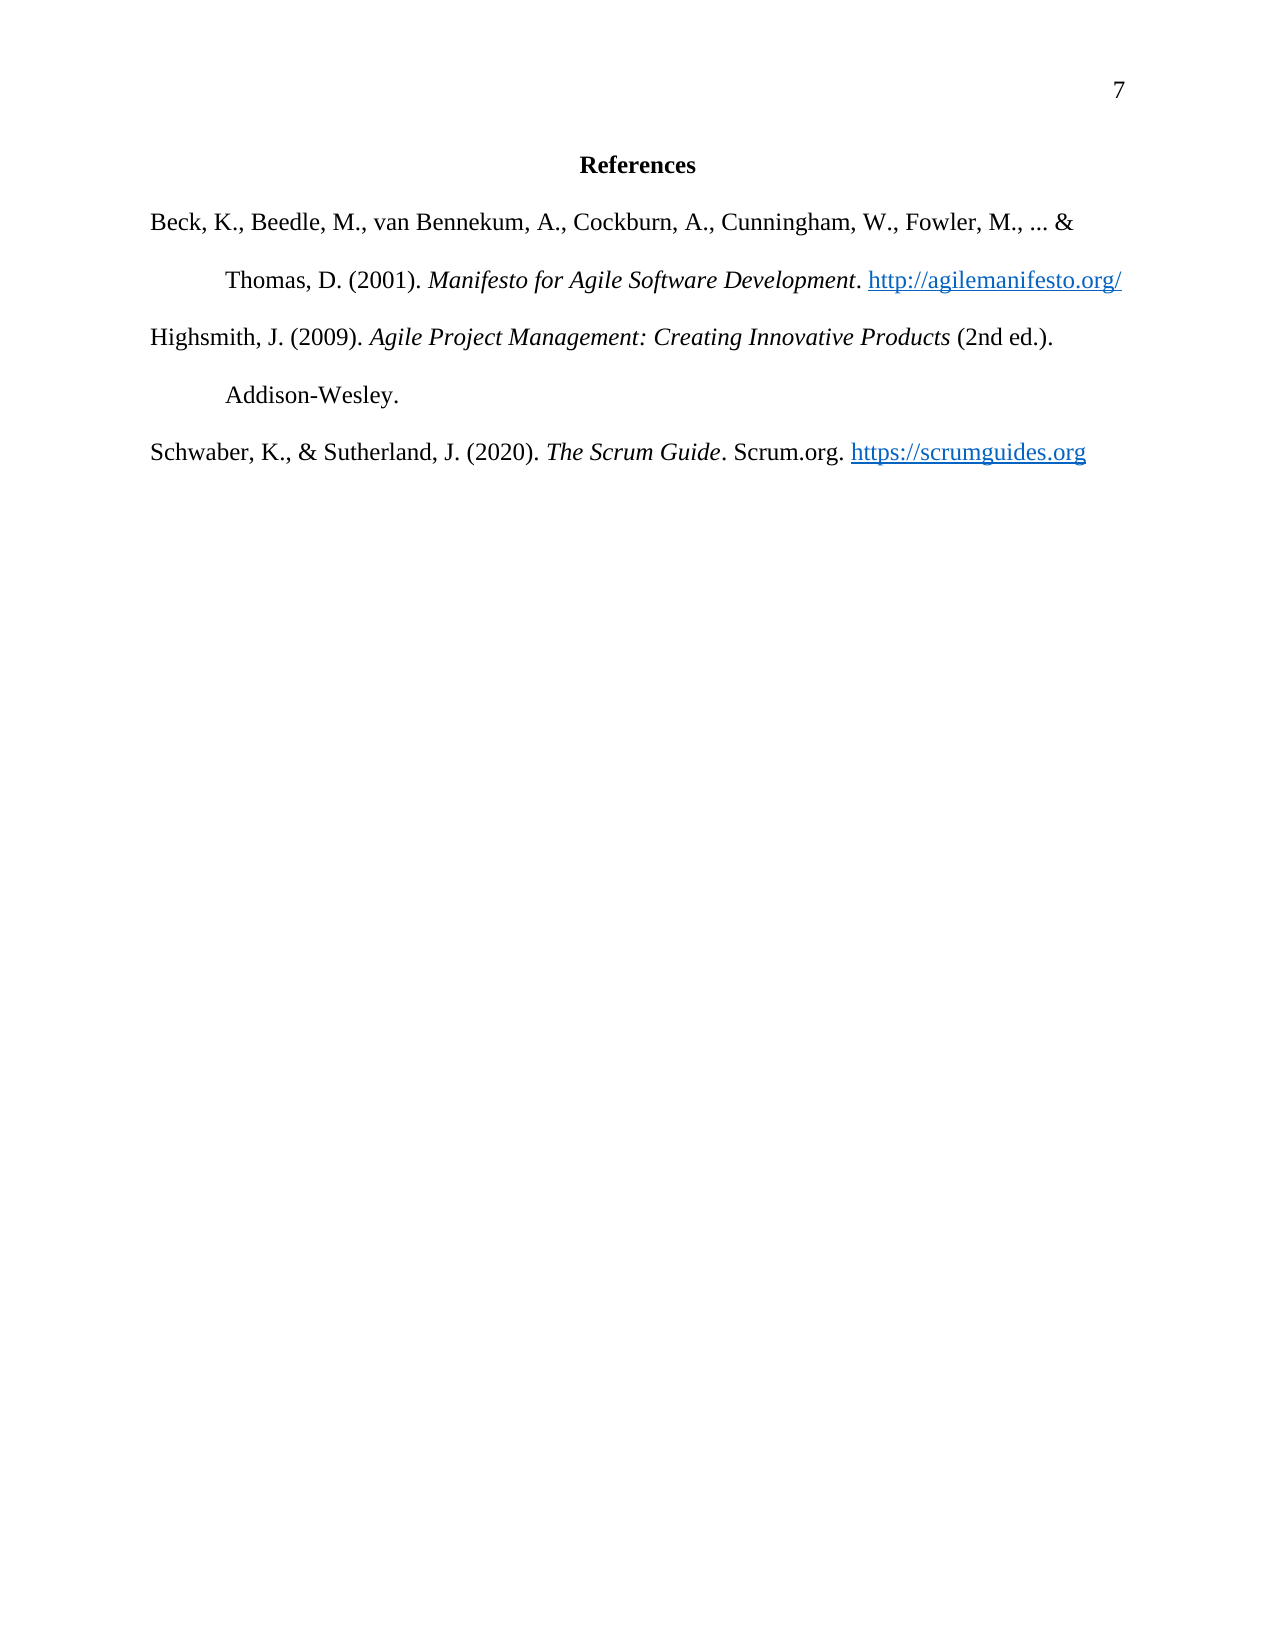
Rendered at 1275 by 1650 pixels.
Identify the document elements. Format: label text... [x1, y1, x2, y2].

text Highsmith, J. (2009). Agile Project Management: Creating Innovative Products (2nd ed.). Addison-Wesley. [150, 322, 1125, 409]
text References [150, 150, 1125, 179]
text Beck, K., Beedle, M., van Bennekum, A., Cockburn, A., Cunningham, W., Fowler, M., ... & Thomas, D. (2001). Manifesto for Agile Software Development. http://agilemanifesto.org/ [150, 207, 1125, 294]
text Schwaber, K., & Sutherland, J. (2020). The Scrum Guide. Scrum.org. https://scrumguides.org [150, 437, 1125, 466]
